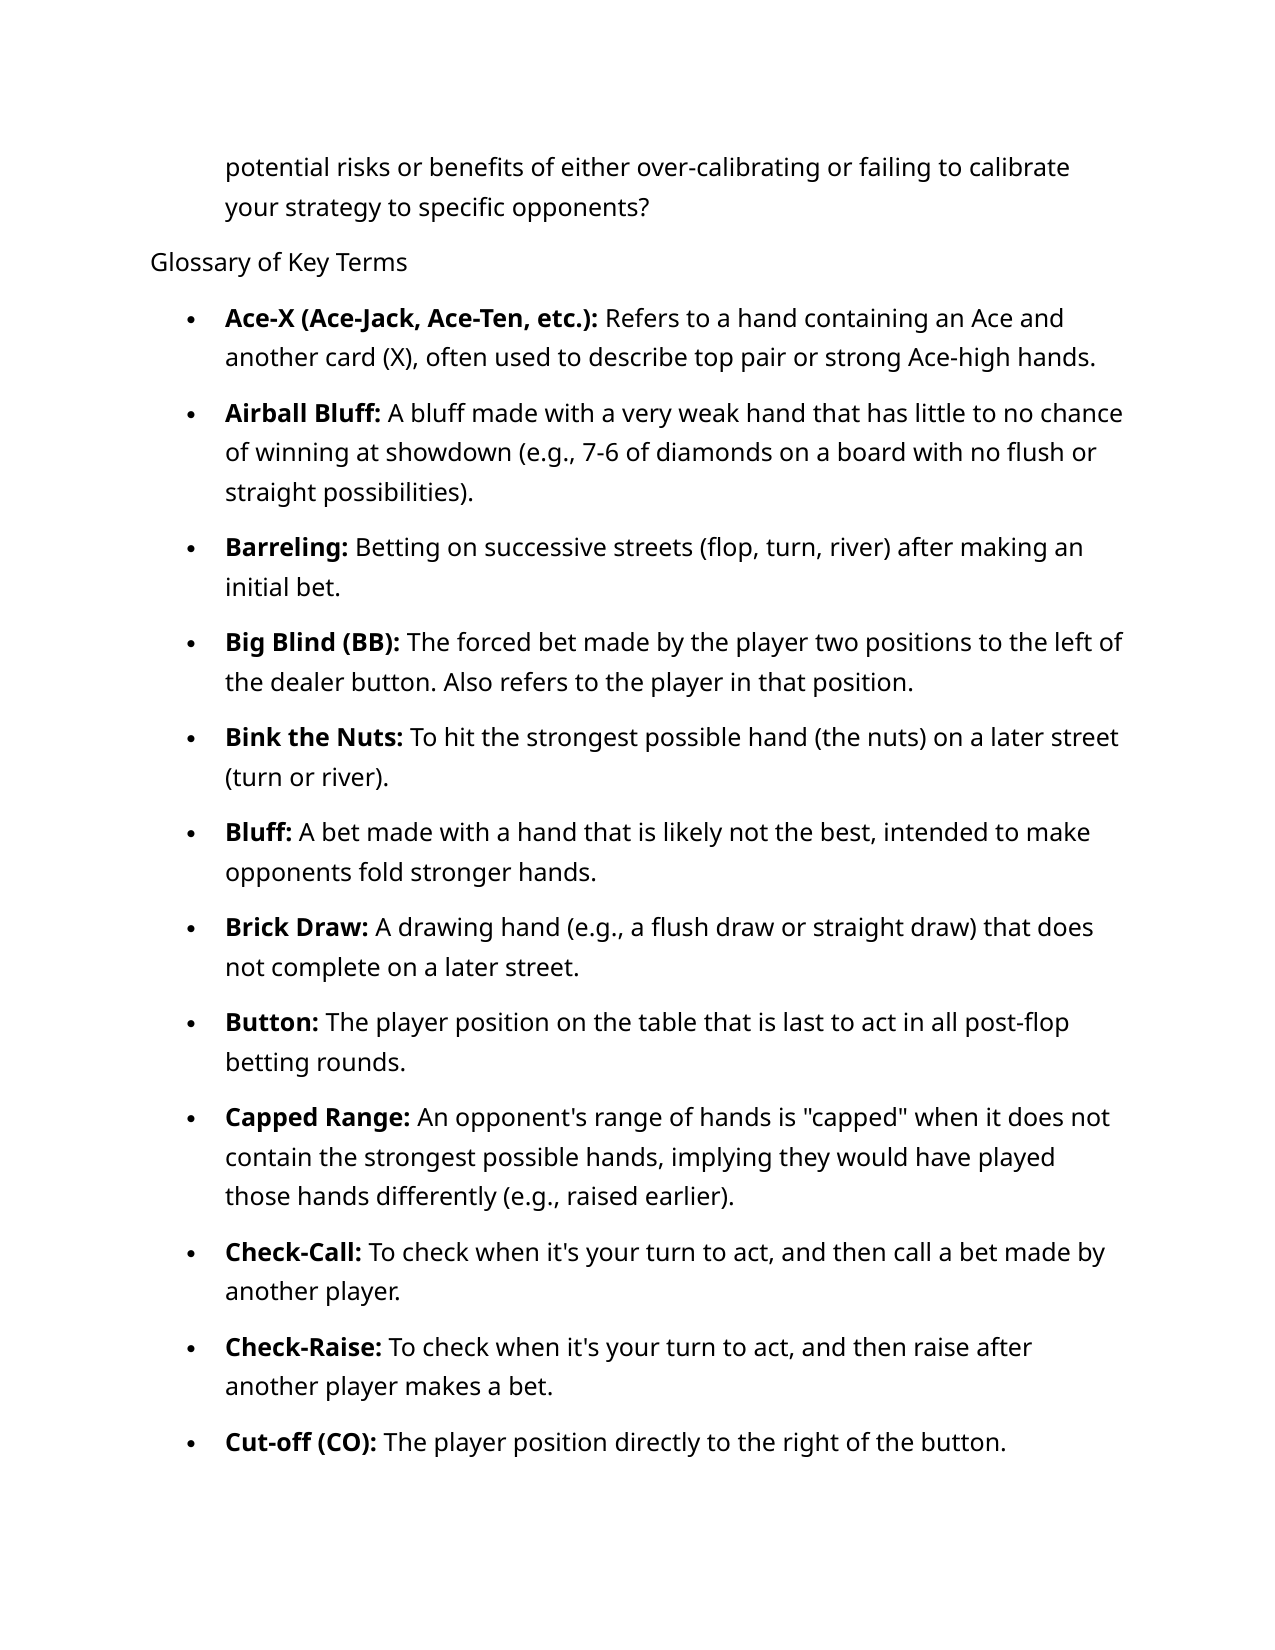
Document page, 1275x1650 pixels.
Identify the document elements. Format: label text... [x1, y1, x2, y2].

list Button: The player position on the table that is last to act in all post-flop betting rounds. [187, 1005, 1125, 1078]
list Airball Bluff: A bluff made with a very weak hand that has little to no chance of winning at showdown (e.g., 7-6 of diamonds on a board with no flush or straight possibilities). [187, 396, 1125, 508]
list Bink the Nuts: To hit the strongest possible hand (the nuts) on a later street (turn or river). [187, 720, 1125, 793]
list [187, 150, 1125, 223]
list Barreling: Betting on successive streets (flop, turn, river) after making an initial bet. [187, 530, 1125, 603]
list Brick Draw: A drawing hand (e.g., a flush draw or straight draw) that does not complete on a later street. [187, 910, 1125, 983]
list Bluff: A bet made with a hand that is likely not the best, intended to make opponents fold stronger hands. [187, 815, 1125, 888]
list Check-Call: To check when it's your turn to act, and then call a bet made by another player. [187, 1234, 1125, 1307]
text Glossary of Key Terms [150, 245, 1125, 279]
list Cut-off (CO): The player position directly to the right of the button. [187, 1424, 1125, 1458]
list Ace-X (Ace-Jack, Ace-Ten, etc.): Refers to a hand containing an Ace and another card (X), often used to describe top pair or strong Ace-high hands. [187, 301, 1125, 374]
list Check-Raise: To check when it's your turn to act, and then raise after another player makes a bet. [187, 1329, 1125, 1402]
list Big Blind (BB): The forced bet made by the player two positions to the left of the dealer button. Also refers to the player in that position. [187, 625, 1125, 698]
list Capped Range: An opponent's range of hands is "capped" when it does not contain the strongest possible hands, implying they would have played those hands differently (e.g., raised earlier). [187, 1100, 1125, 1212]
